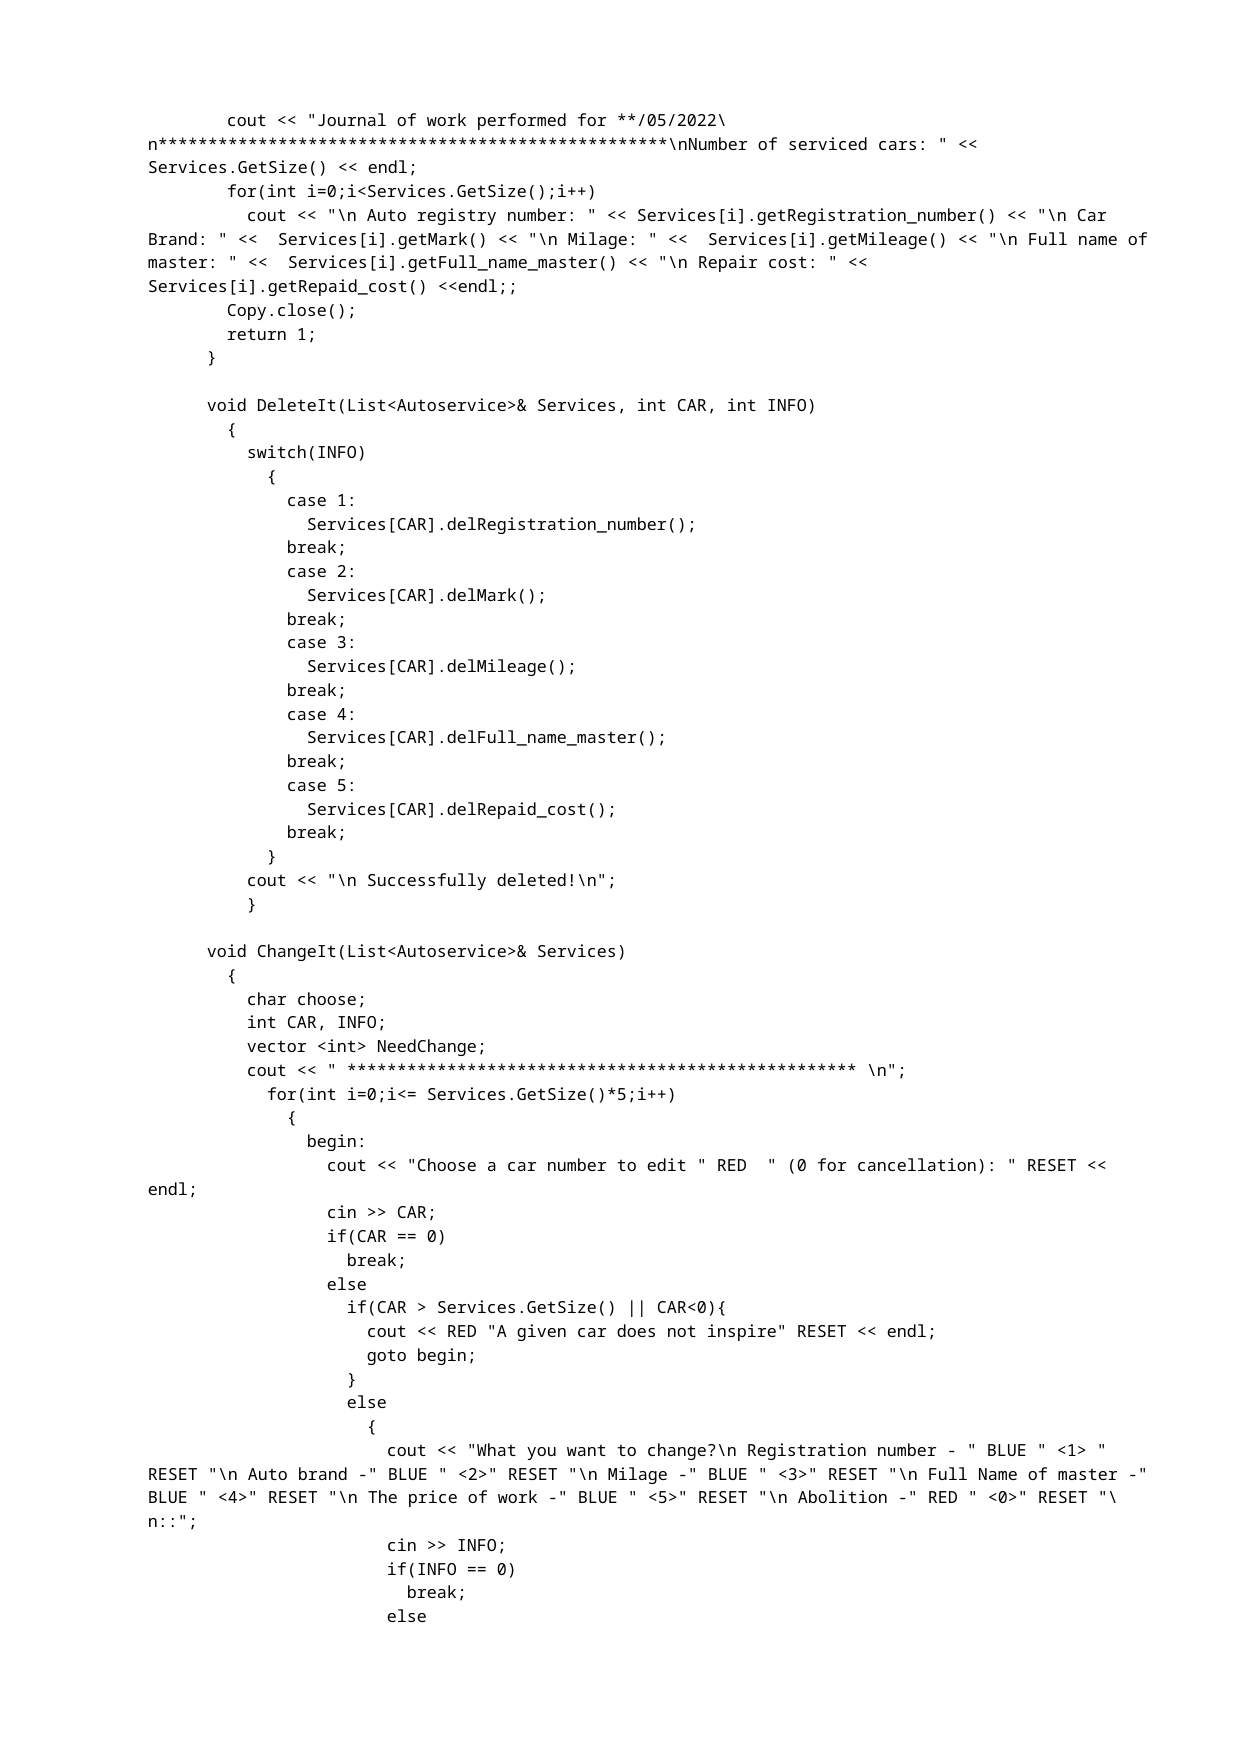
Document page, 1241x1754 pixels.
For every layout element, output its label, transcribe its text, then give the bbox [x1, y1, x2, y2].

text { [148, 962, 1152, 986]
text else [148, 1271, 1152, 1295]
text vector <int> NeedChange; [148, 1033, 1152, 1057]
text if(INFO == 0) [148, 1556, 1152, 1580]
text Copy.close(); [148, 297, 1152, 321]
text { [148, 1105, 1152, 1128]
text case 5: [148, 772, 1152, 796]
text break; [148, 1247, 1152, 1271]
text { [148, 463, 1152, 487]
text } [148, 891, 1152, 915]
text goto begin; [148, 1342, 1152, 1366]
text break; [148, 820, 1152, 843]
text break; [148, 535, 1152, 558]
text switch(INFO) [148, 440, 1152, 463]
text else [148, 1603, 1152, 1627]
text else [148, 1390, 1152, 1413]
text cout << "Choose a car number to edit " RED " (0 for cancellation): " RESET << endl; [148, 1152, 1152, 1200]
text break; [148, 1580, 1152, 1603]
text if(CAR == 0) [148, 1223, 1152, 1247]
text Services[CAR].delRepaid_cost(); [148, 796, 1152, 820]
text cout << "\n Successfully deleted!\n"; [148, 867, 1152, 891]
text } [148, 843, 1152, 867]
text Services[CAR].delRegistration_number(); [148, 511, 1152, 535]
text cout << " *************************************************** \n"; [148, 1057, 1152, 1081]
text int CAR, INFO; [148, 1010, 1152, 1033]
text cout << RED "A given car does not inspire" RESET << endl; [148, 1318, 1152, 1342]
text cout << "Journal of work performed for **/05/2022\n***************************************************\nNumber of serviced cars: " << Services.GetSize() << endl; [148, 107, 1152, 178]
text break; [148, 606, 1152, 630]
text if(CAR > Services.GetSize() || CAR<0){ [148, 1295, 1152, 1318]
text } [148, 1366, 1152, 1390]
text cout << "\n Auto registry number: " << Services[i].getRegistration_number() << "\n Car Brand: " << Services[i].getMark() << "\n Milage: " << Services[i].getMileage() << "\n Full name of master: " << Services[i].getFull_name_master() << "\n Repair cost: " << Services[i].getRepaid_cost() <<endl;; [148, 202, 1152, 297]
text cin >> INFO; [148, 1532, 1152, 1556]
text void DeleteIt(List<Autoservice>& Services, int CAR, int INFO) [148, 392, 1152, 416]
text { [148, 1413, 1152, 1437]
text char choose; [148, 986, 1152, 1010]
text for(int i=0;i<= Services.GetSize()*5;i++) [148, 1081, 1152, 1105]
text case 3: [148, 630, 1152, 653]
text for(int i=0;i<Services.GetSize();i++) [148, 178, 1152, 202]
text case 4: [148, 701, 1152, 725]
text break; [148, 677, 1152, 701]
text break; [148, 748, 1152, 772]
text cout << "What you want to change?\n Registration number - " BLUE " <1> " RESET "\n Auto brand -" BLUE " <2>" RESET "\n Milage -" BLUE " <3>" RESET "\n Full Name of master -" BLUE " <4>" RESET "\n The price of work -" BLUE " <5>" RESET "\n Abolition -" RED " <0>" RESET "\n::"; [148, 1437, 1152, 1532]
text } [148, 345, 1152, 368]
text case 1: [148, 487, 1152, 511]
text return 1; [148, 321, 1152, 345]
text Services[CAR].delMileage(); [148, 653, 1152, 677]
text case 2: [148, 558, 1152, 582]
text begin: [148, 1128, 1152, 1152]
text Services[CAR].delMark(); [148, 582, 1152, 606]
text cin >> CAR; [148, 1200, 1152, 1223]
text Services[CAR].delFull_name_master(); [148, 725, 1152, 748]
text void ChangeIt(List<Autoservice>& Services) [148, 938, 1152, 962]
text { [148, 416, 1152, 440]
